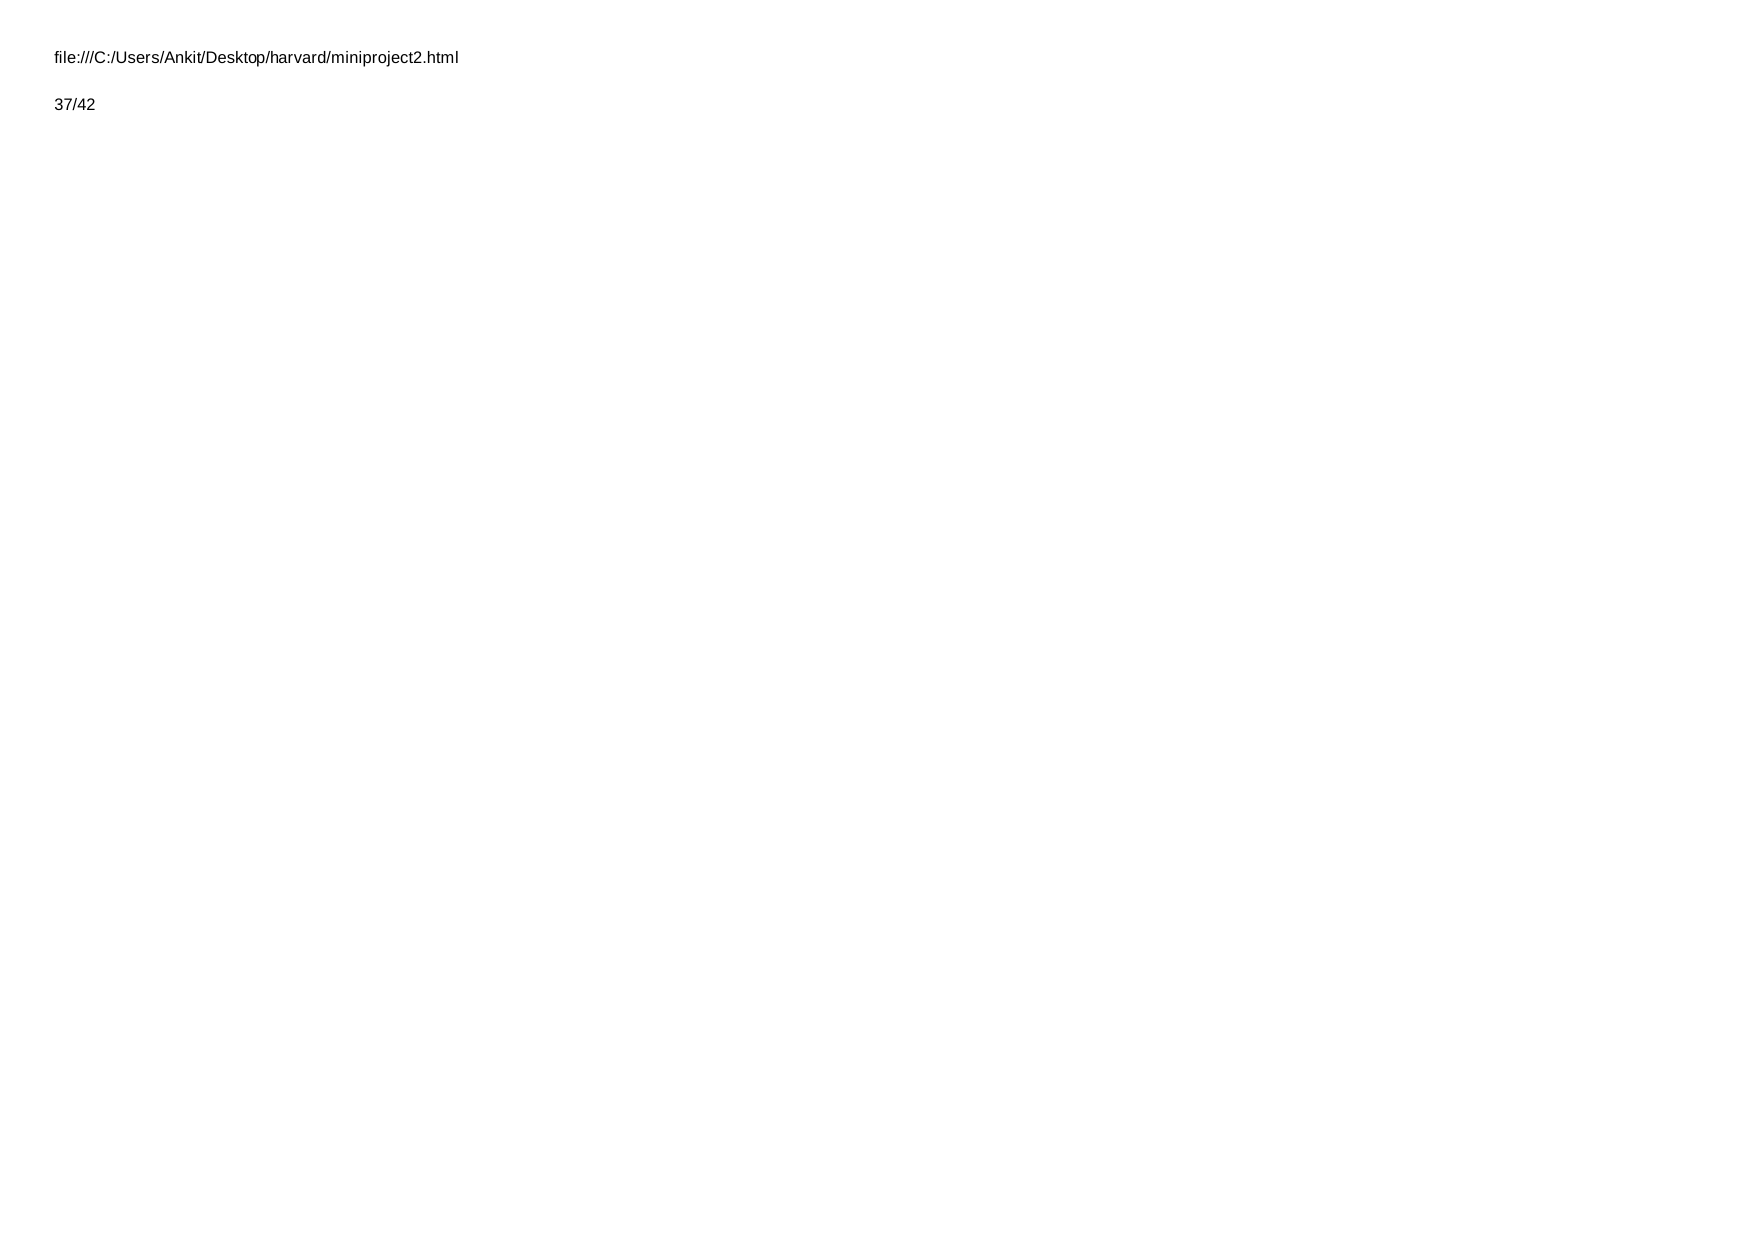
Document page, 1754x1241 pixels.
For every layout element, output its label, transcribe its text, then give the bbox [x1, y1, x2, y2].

text file:///C:/Users/Ankit/Desktop/harvard/miniproject2.html 37/42 [54, 47, 1703, 114]
